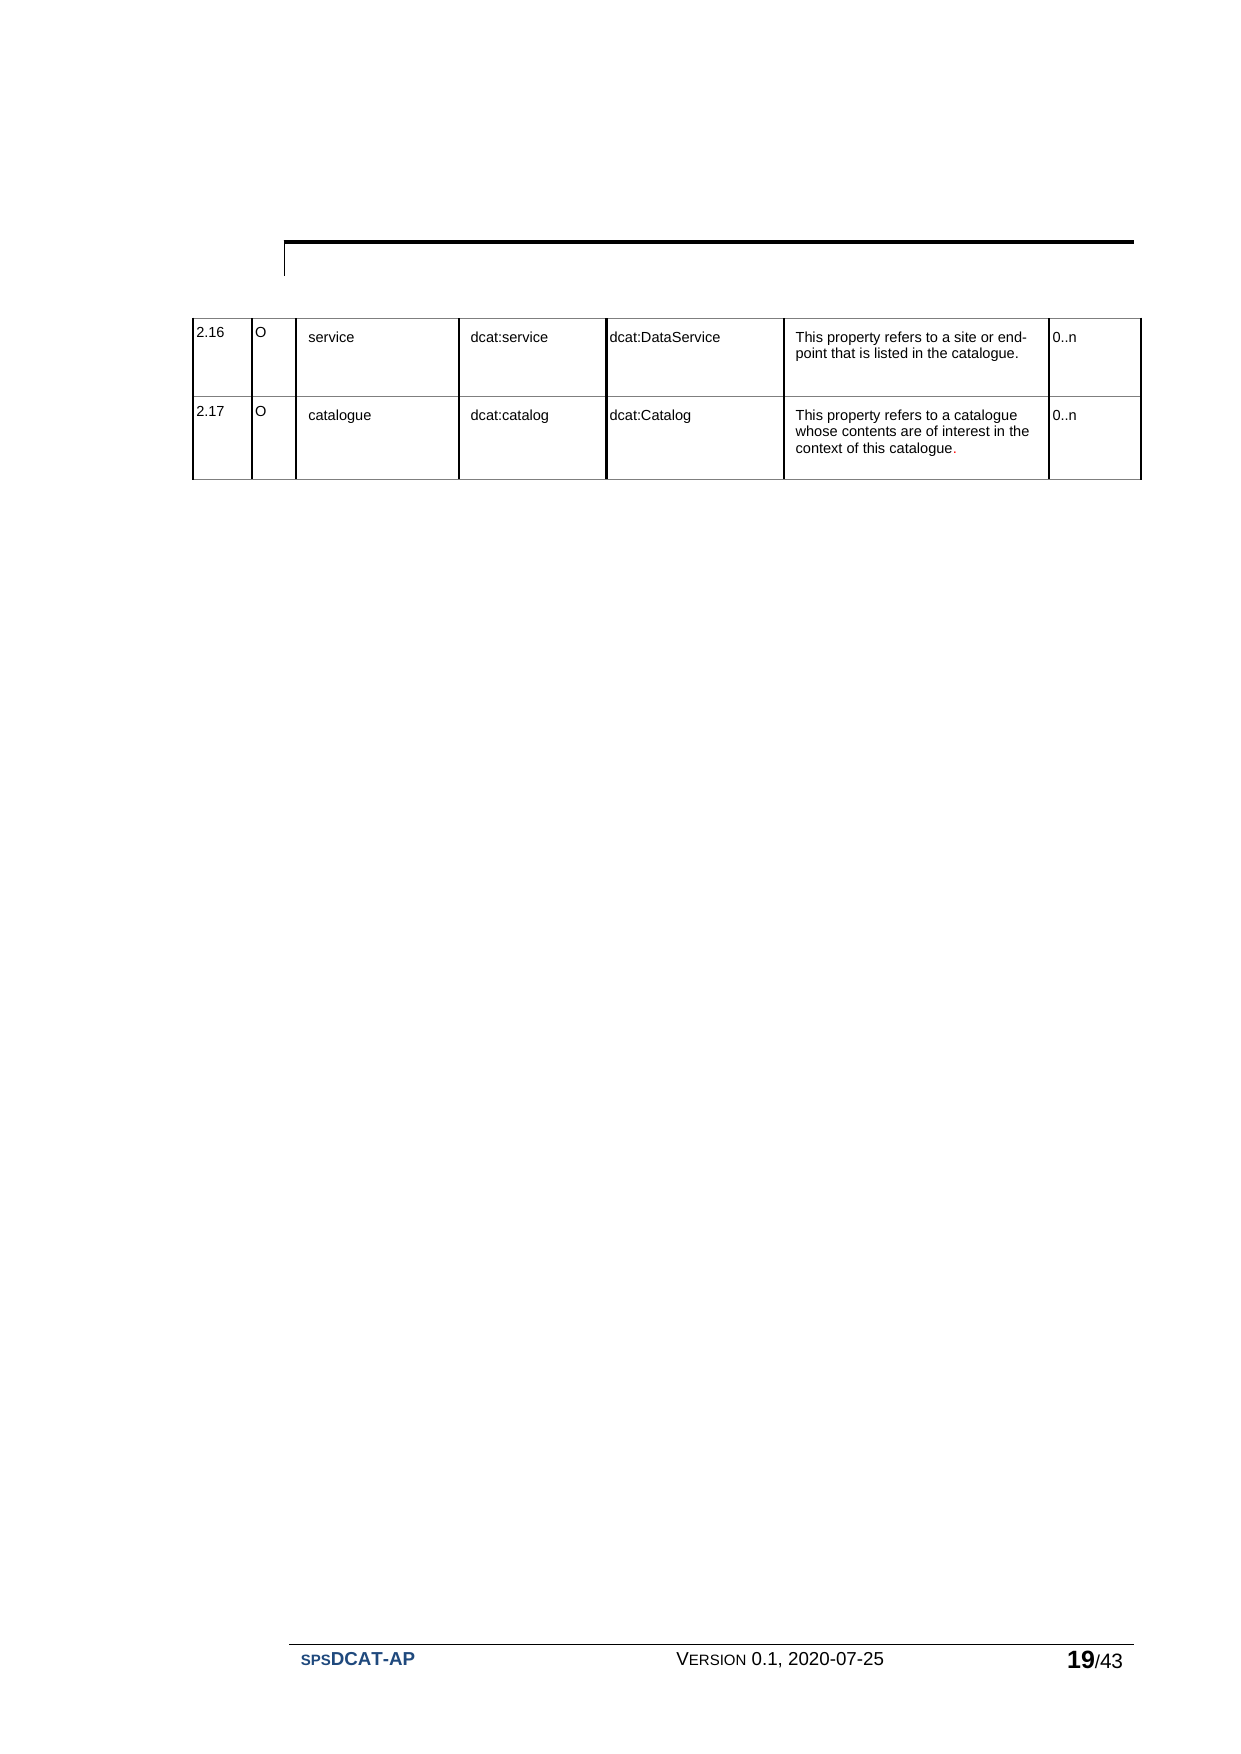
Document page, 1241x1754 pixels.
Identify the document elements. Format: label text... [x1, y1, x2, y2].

table_cell dcat:service [460, 319, 605, 396]
table_cell catalogue [297, 397, 458, 479]
table_cell 0..n [1050, 397, 1140, 479]
table_cell This property refers to a site or end-point that is listed in the catalogue. [785, 319, 1048, 396]
table_cell 0..n [1050, 319, 1140, 396]
table_cell O [253, 319, 295, 396]
table_cell 2.17 [194, 397, 251, 479]
table_cell O [253, 397, 295, 479]
table_cell dcat:catalog [460, 397, 605, 479]
table_cell 2.16 [194, 319, 251, 396]
table_cell dcat:Catalog [608, 397, 783, 479]
table_cell service [297, 319, 458, 396]
table_cell dcat:DataService [608, 319, 783, 396]
table_cell This property refers to a catalogue whose contents are of interest in the context of this catalogue. [785, 397, 1048, 479]
